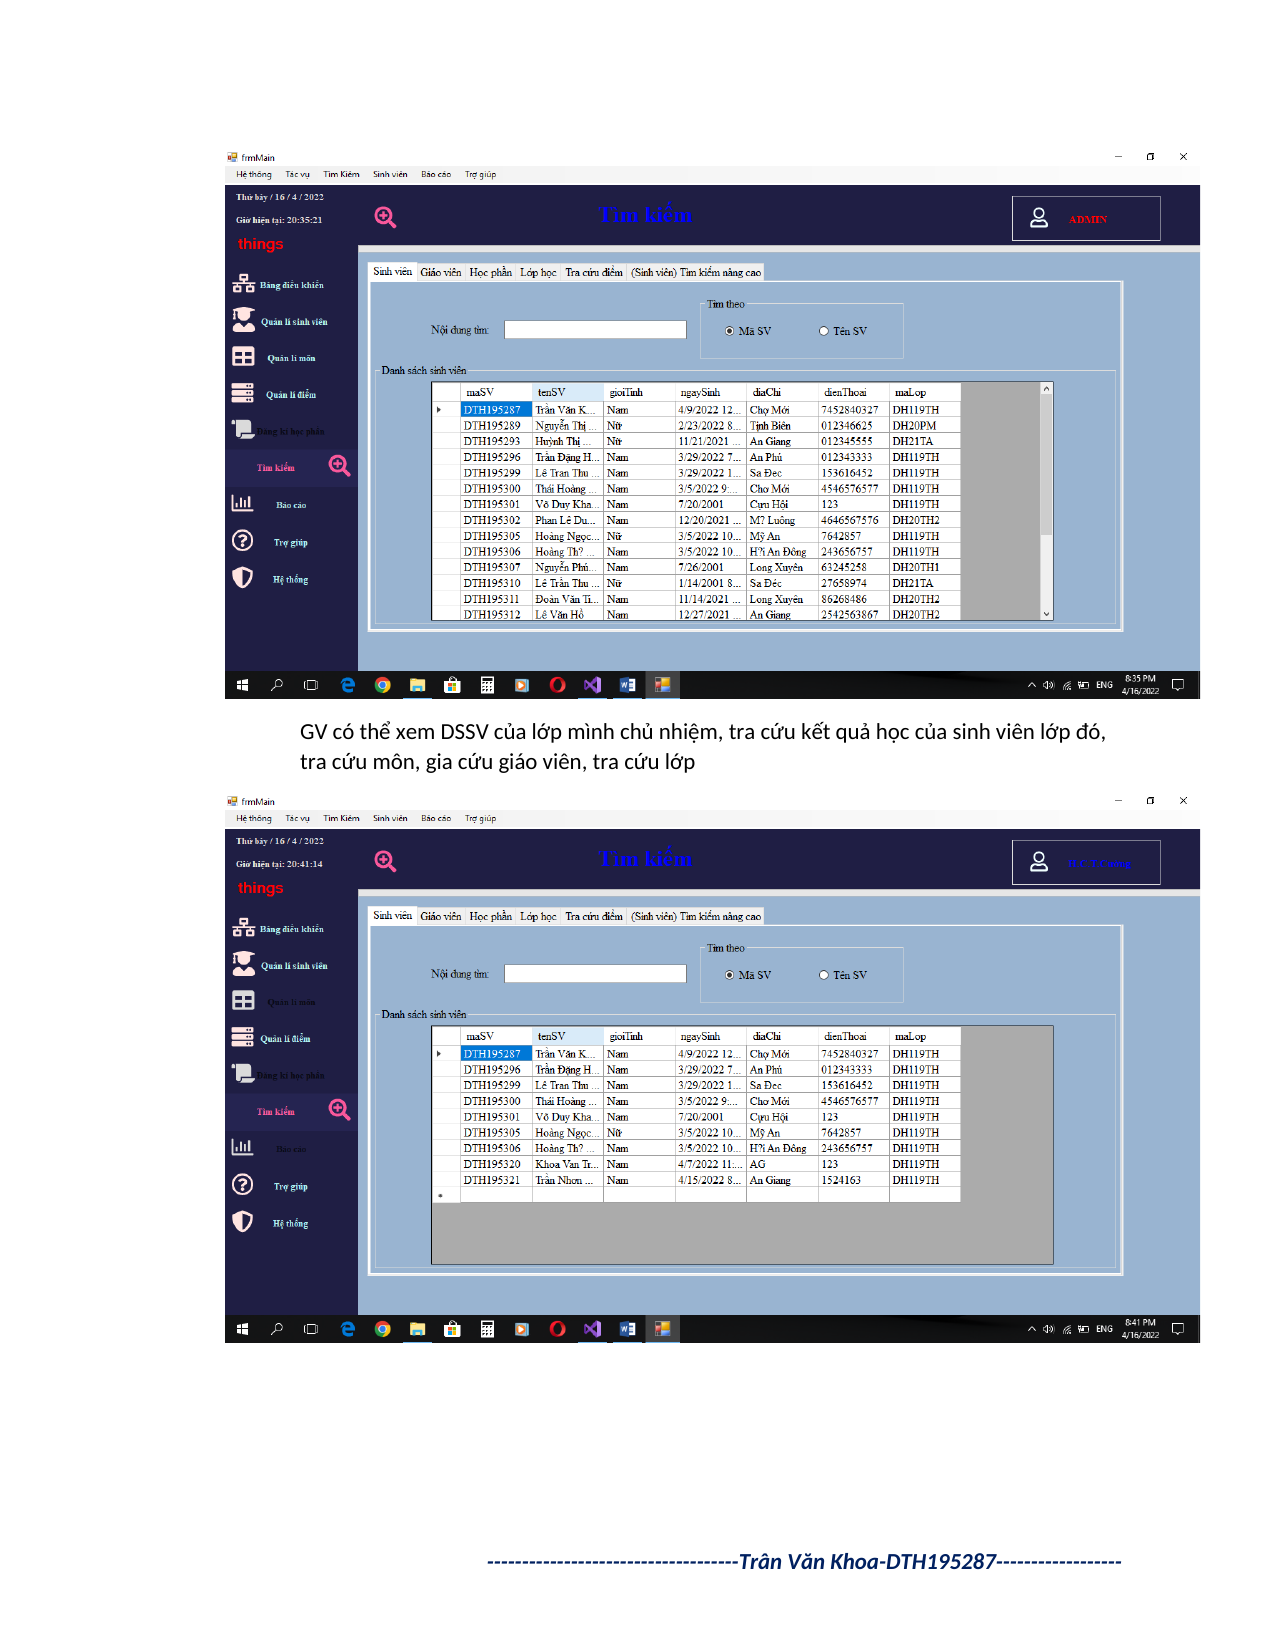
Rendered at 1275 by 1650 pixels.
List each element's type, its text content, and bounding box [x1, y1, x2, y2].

text GV có thể xem DSSV của lớp mình chủ nhiệm, tra cứu kết quả học của sinh viên lớp đó, tra cứu môn, gia cứu giáo viên, tra cứu lớp [300, 717, 1125, 775]
picture [225, 150, 1200, 699]
picture [225, 794, 1200, 1343]
